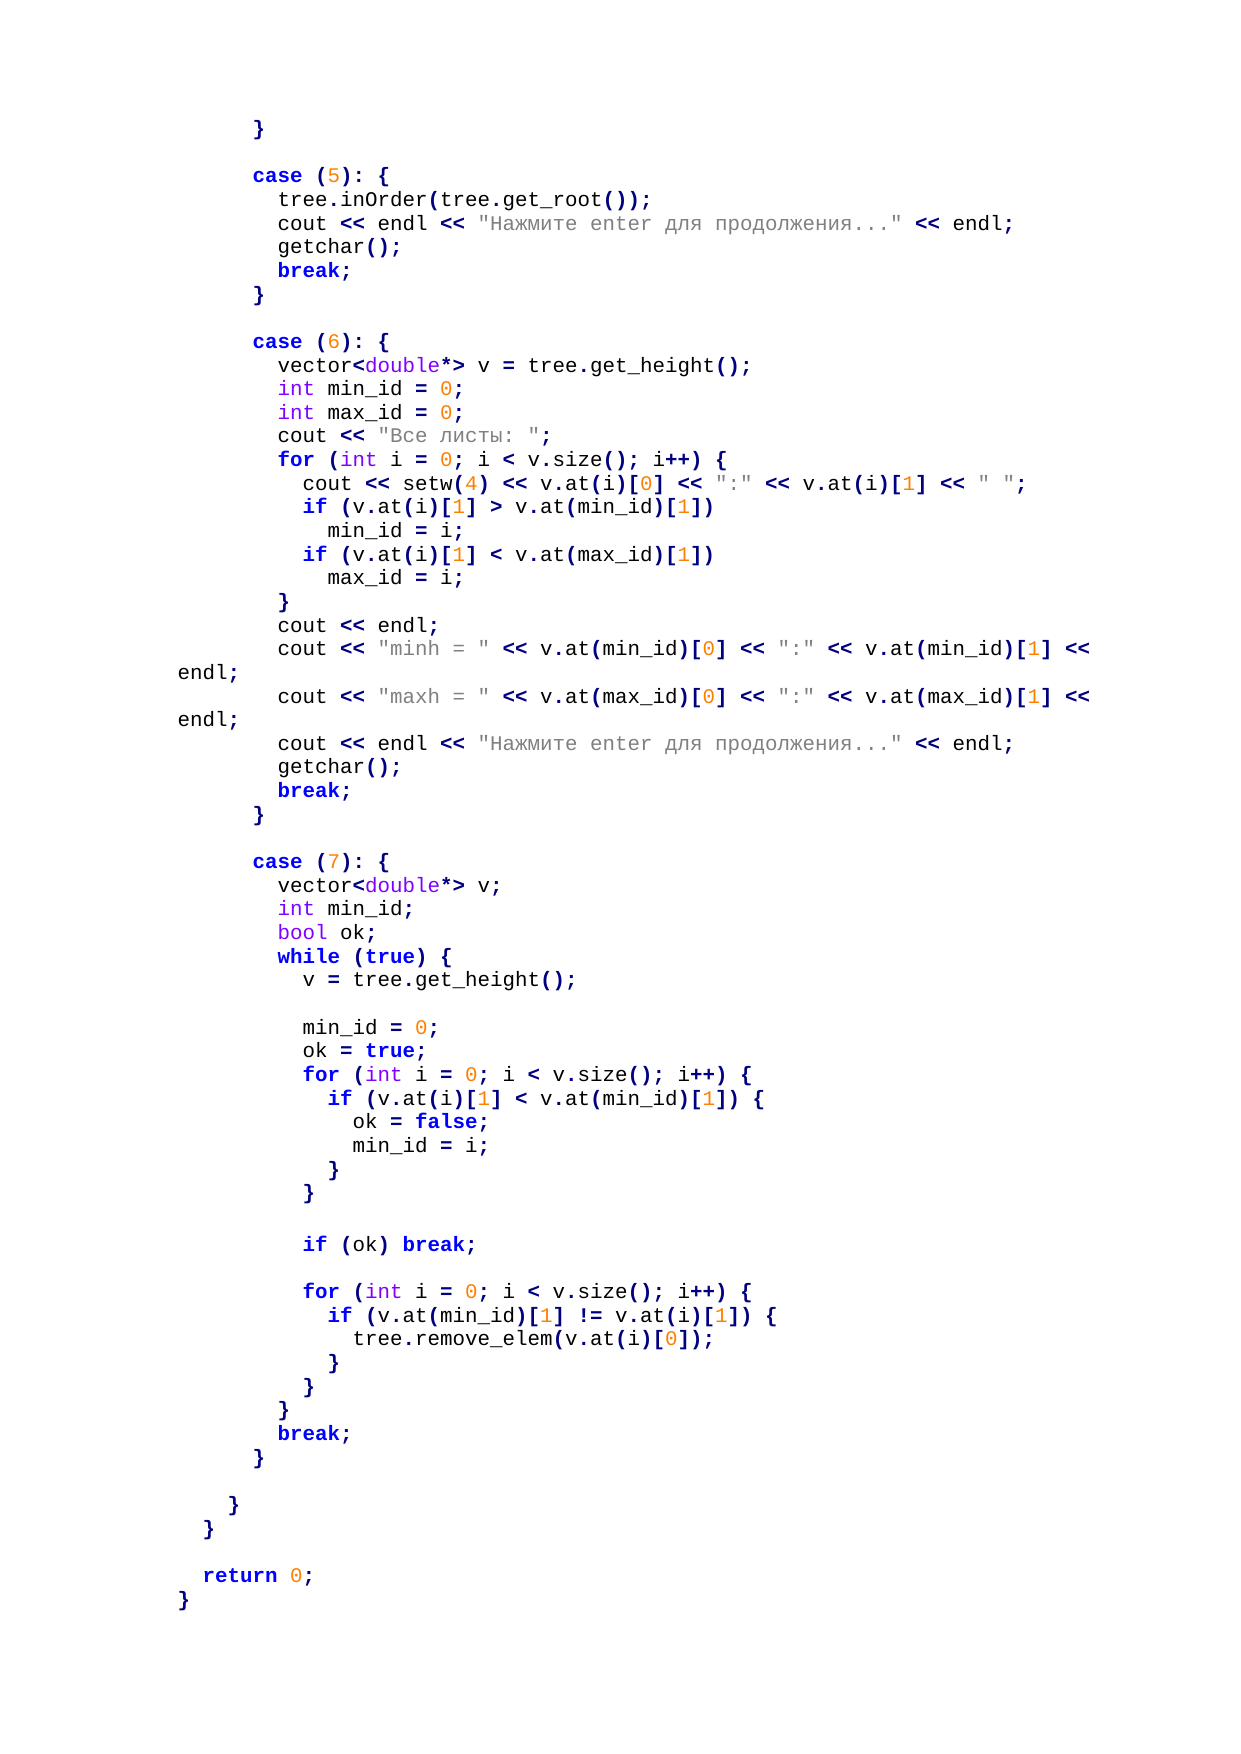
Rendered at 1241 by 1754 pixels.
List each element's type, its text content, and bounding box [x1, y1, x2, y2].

text case (6): { [177, 331, 1152, 354]
text v = tree.get_height(); [177, 969, 1152, 993]
text if (v.at(i)[1] < v.at(max_id)[1]) [177, 544, 1152, 567]
text for (int i = 0; i < v.size(); i++) { [177, 1064, 1152, 1088]
text min_id = i; [177, 520, 1152, 544]
text if (ok) break; [177, 1234, 1152, 1257]
text vector<double*> v; [177, 875, 1152, 898]
text case (5): { [177, 165, 1152, 189]
text break; [177, 780, 1152, 804]
text } [177, 591, 1152, 615]
text tree.inOrder(tree.get_root()); [177, 189, 1152, 213]
text int min_id; [177, 898, 1152, 922]
text } [177, 804, 1152, 827]
text } [177, 1352, 1152, 1376]
text ok = false; [177, 1111, 1152, 1135]
text return 0; [177, 1565, 1152, 1588]
text vector<double*> v = tree.get_height(); [177, 354, 1152, 378]
text } [177, 1182, 1152, 1206]
text } [177, 1518, 1152, 1541]
text } [177, 1376, 1152, 1399]
text if (v.at(i)[1] < v.at(min_id)[1]) { [177, 1088, 1152, 1111]
text if (v.at(i)[1] > v.at(min_id)[1]) [177, 496, 1152, 520]
text bool ok; [177, 922, 1152, 946]
text for (int i = 0; i < v.size(); i++) { [177, 1281, 1152, 1305]
text } [177, 284, 1152, 307]
text min_id = i; [177, 1135, 1152, 1158]
text } [177, 1588, 1152, 1612]
text } [177, 1494, 1152, 1518]
text cout << setw(4) << v.at(i)[0] << ":" << v.at(i)[1] << " "; [177, 473, 1152, 496]
text cout << "minh = " << v.at(min_id)[0] << ":" << v.at(min_id)[1] << endl; [177, 638, 1152, 686]
text } [177, 1399, 1152, 1423]
text int min_id = 0; [177, 378, 1152, 402]
text } [177, 1158, 1152, 1182]
text for (int i = 0; i < v.size(); i++) { [177, 449, 1152, 473]
text getchar(); [177, 757, 1152, 780]
text if (v.at(min_id)[1] != v.at(i)[1]) { [177, 1305, 1152, 1328]
text break; [177, 260, 1152, 284]
text } [177, 118, 1152, 142]
text tree.remove_elem(v.at(i)[0]); [177, 1328, 1152, 1352]
text cout << "maxh = " << v.at(max_id)[0] << ":" << v.at(max_id)[1] << endl; [177, 686, 1152, 733]
text cout << endl << "Нажмите enter для продолжения..." << endl; [177, 213, 1152, 236]
text min_id = 0; [177, 1017, 1152, 1040]
text cout << endl << "Нажмите enter для продолжения..." << endl; [177, 733, 1152, 757]
text while (true) { [177, 946, 1152, 969]
text ok = true; [177, 1040, 1152, 1064]
text getchar(); [177, 236, 1152, 260]
text int max_id = 0; [177, 402, 1152, 426]
text } [177, 1447, 1152, 1470]
text break; [177, 1423, 1152, 1447]
text max_id = i; [177, 567, 1152, 591]
text cout << endl; [177, 615, 1152, 638]
text cout << "Все листы: "; [177, 426, 1152, 449]
text case (7): { [177, 851, 1152, 875]
